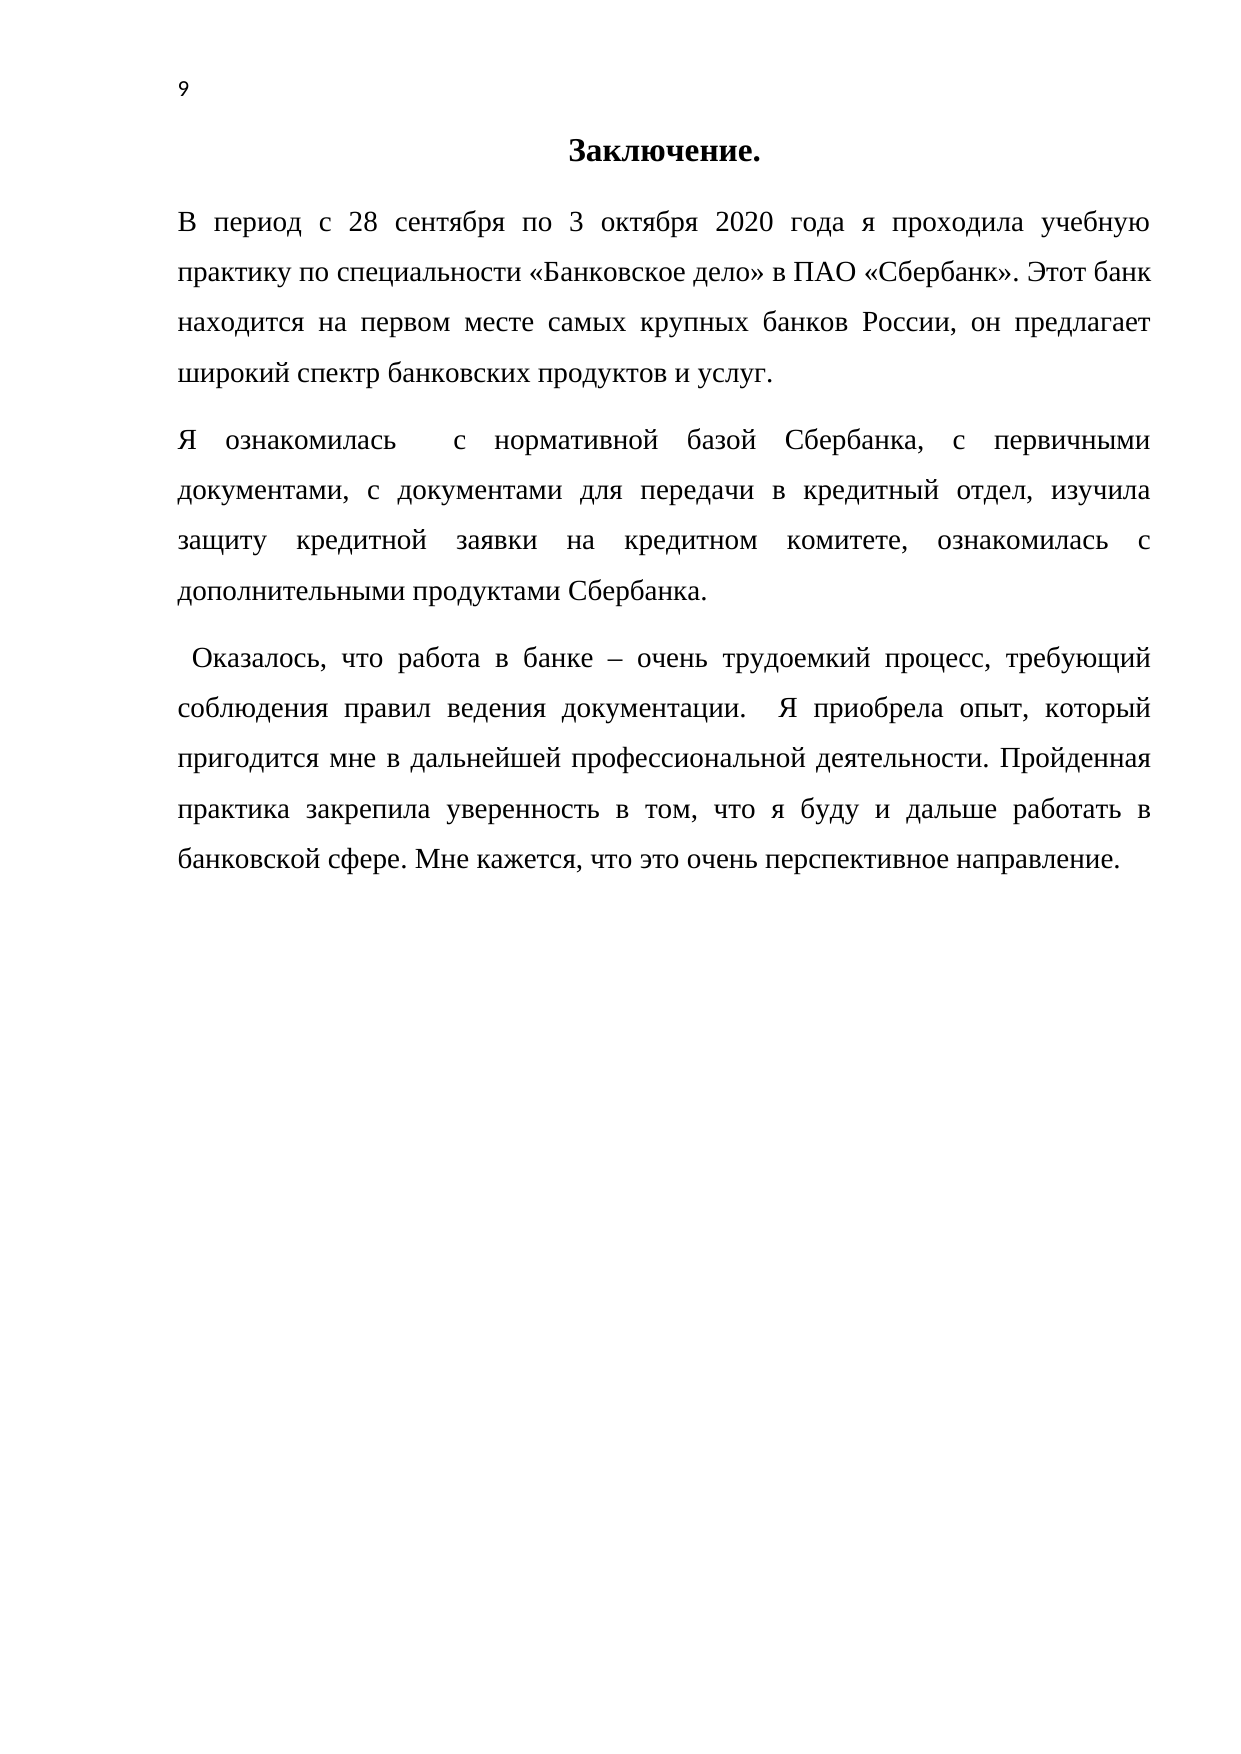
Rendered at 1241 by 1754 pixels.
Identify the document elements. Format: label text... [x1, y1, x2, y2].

text Оказалось, что работа в банке – очень трудоемкий процесс, требующий соблюдения правил ведения документации. Я приобрела опыт, который пригодится мне в дальнейшей профессиональной деятельности. Пройденная практика закрепила уверенность в том, что я буду и дальше работать в банковской сфере. Мне кажется, что это очень перспективное направление. [177, 640, 1152, 874]
text Я ознакомилась с нормативной базой Сбербанка, с первичными документами, с документами для передачи в кредитный отдел, изучила защиту кредитной заявки на кредитном комитете, ознакомилась с дополнительными продуктами Сбербанка. [177, 422, 1152, 606]
text В период с 28 сентября по 3 октября 2020 года я проходила учебную практику по специальности «Банковское дело» в ПАО «Сбербанк». Этот банк находится на первом месте самых крупных банков России, он предлагает широкий спектр банковских продуктов и услуг. [177, 204, 1152, 388]
text Заключение. [177, 130, 1152, 168]
